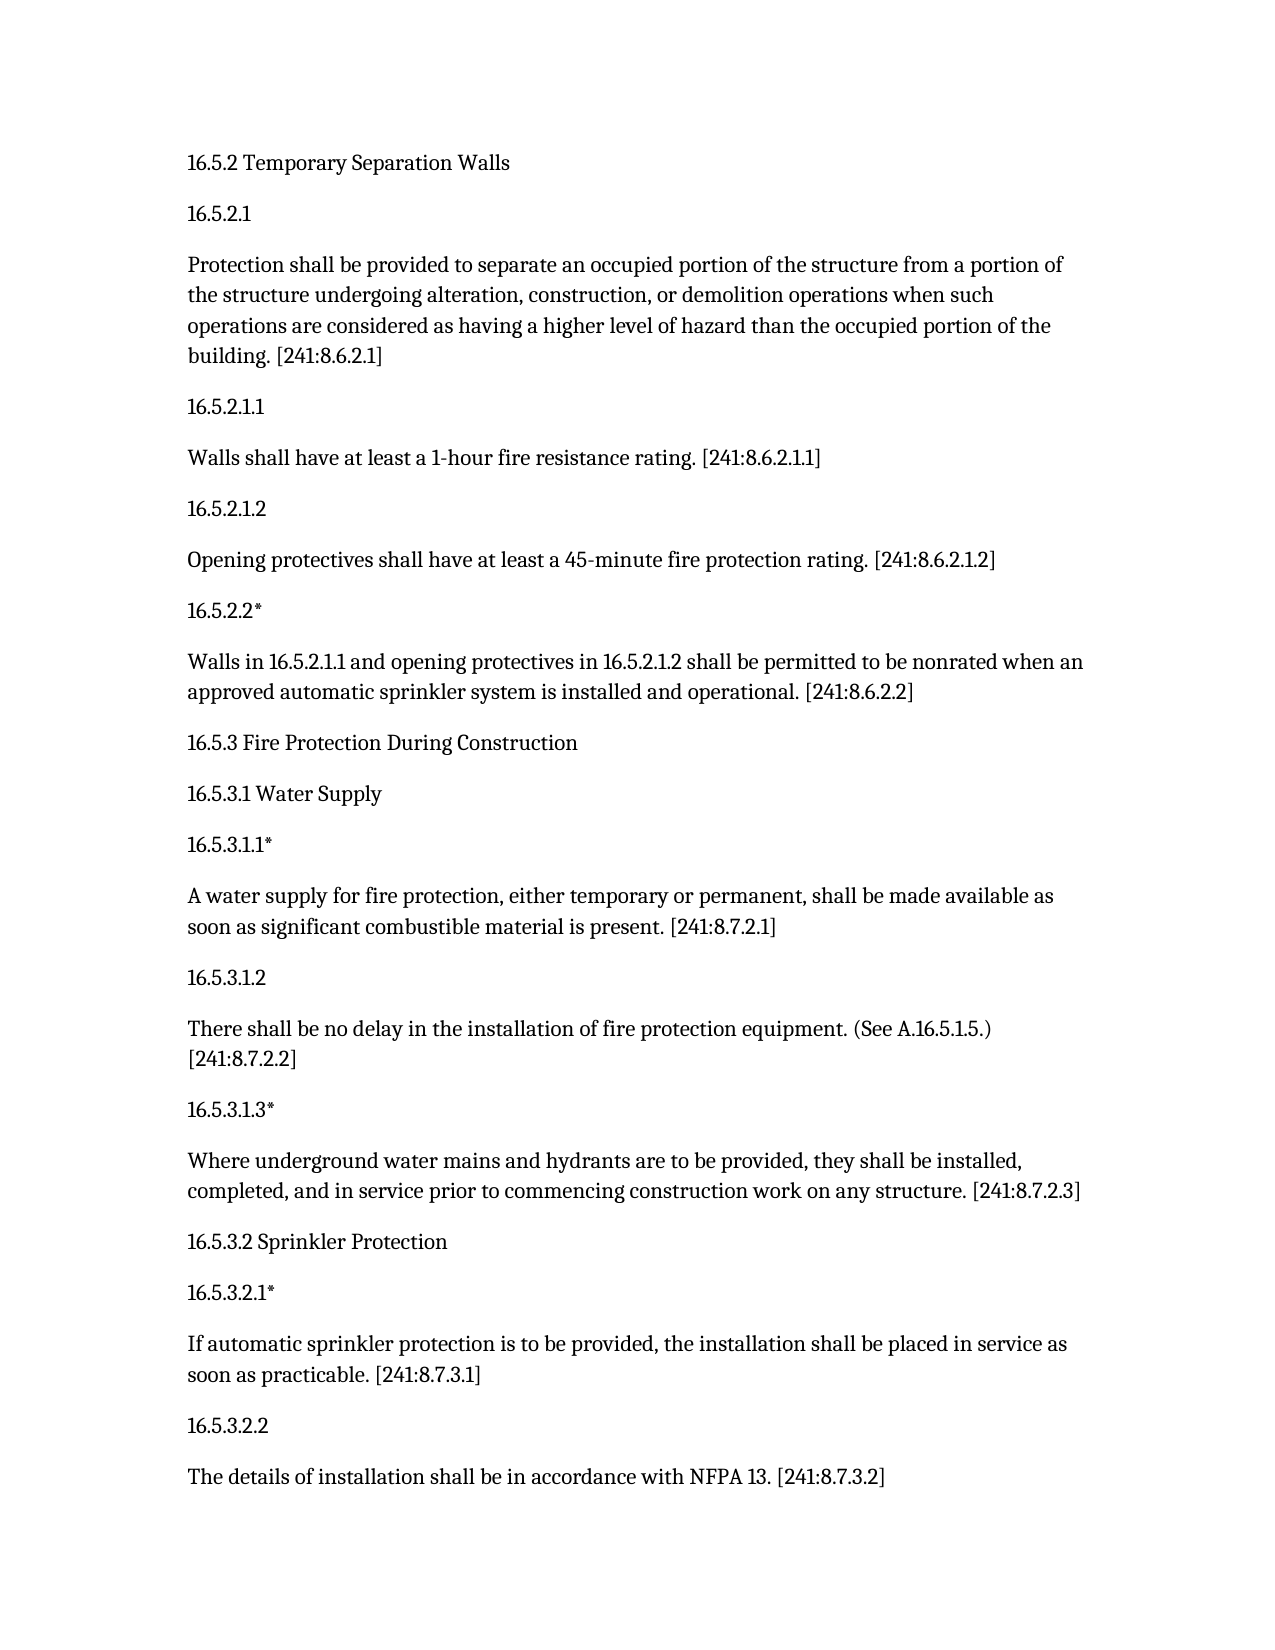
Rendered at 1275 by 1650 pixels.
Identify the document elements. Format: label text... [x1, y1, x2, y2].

text Opening protectives shall have at least a 45-minute fire protection rating. [241:8.6.2.1.2] [187, 547, 1087, 573]
text A water supply for fire protection, either temporary or permanent, shall be made available as soon as significant combustible material is present. [241:8.7.2.1] [187, 883, 1087, 940]
text Walls shall have at least a 1-hour fire resistance rating. [241:8.6.2.1.1] [187, 445, 1087, 471]
text Where underground water mains and hydrants are to be provided, they shall be installed, completed, and in service prior to commencing construction work on any structure. [241:8.7.2.3] [187, 1148, 1087, 1204]
text 16.5.2.1.2 [187, 496, 1087, 522]
text There shall be no delay in the installation of fire protection equipment. (See A.16.5.1.5.) [241:8.7.2.2] [187, 1016, 1087, 1072]
text 16.5.3 Fire Protection During Construction [187, 730, 1087, 757]
text 16.5.2.1.1 [187, 394, 1087, 420]
text Walls in 16.5.2.1.1 and opening protectives in 16.5.2.1.2 shall be permitted to be nonrated when an approved automatic sprinkler system is installed and operational. [241:8.6.2.2] [187, 649, 1087, 706]
text 16.5.3.2.2 [187, 1412, 1087, 1439]
text 16.5.2.1 [187, 201, 1087, 227]
text 16.5.3.1.3* [187, 1097, 1087, 1123]
text 16.5.3.1 Water Supply [187, 781, 1087, 808]
text 16.5.2.2* [187, 598, 1087, 624]
text 16.5.3.1.2 [187, 964, 1087, 991]
text 16.5.3.1.1* [187, 832, 1087, 859]
text 16.5.2 Temporary Separation Walls [187, 150, 1087, 176]
text If automatic sprinkler protection is to be provided, the installation shall be placed in service as soon as practicable. [241:8.7.3.1] [187, 1331, 1087, 1388]
text The details of installation shall be in accordance with NFPA 13. [241:8.7.3.2] [187, 1463, 1087, 1490]
text 16.5.3.2.1* [187, 1280, 1087, 1307]
text Protection shall be provided to separate an occupied portion of the structure from a portion of the structure undergoing alteration, construction, or demolition operations when such operations are considered as having a higher level of hazard than the occupied portion of the building. [241:8.6.2.1] [187, 252, 1087, 369]
text 16.5.3.2 Sprinkler Protection [187, 1229, 1087, 1256]
